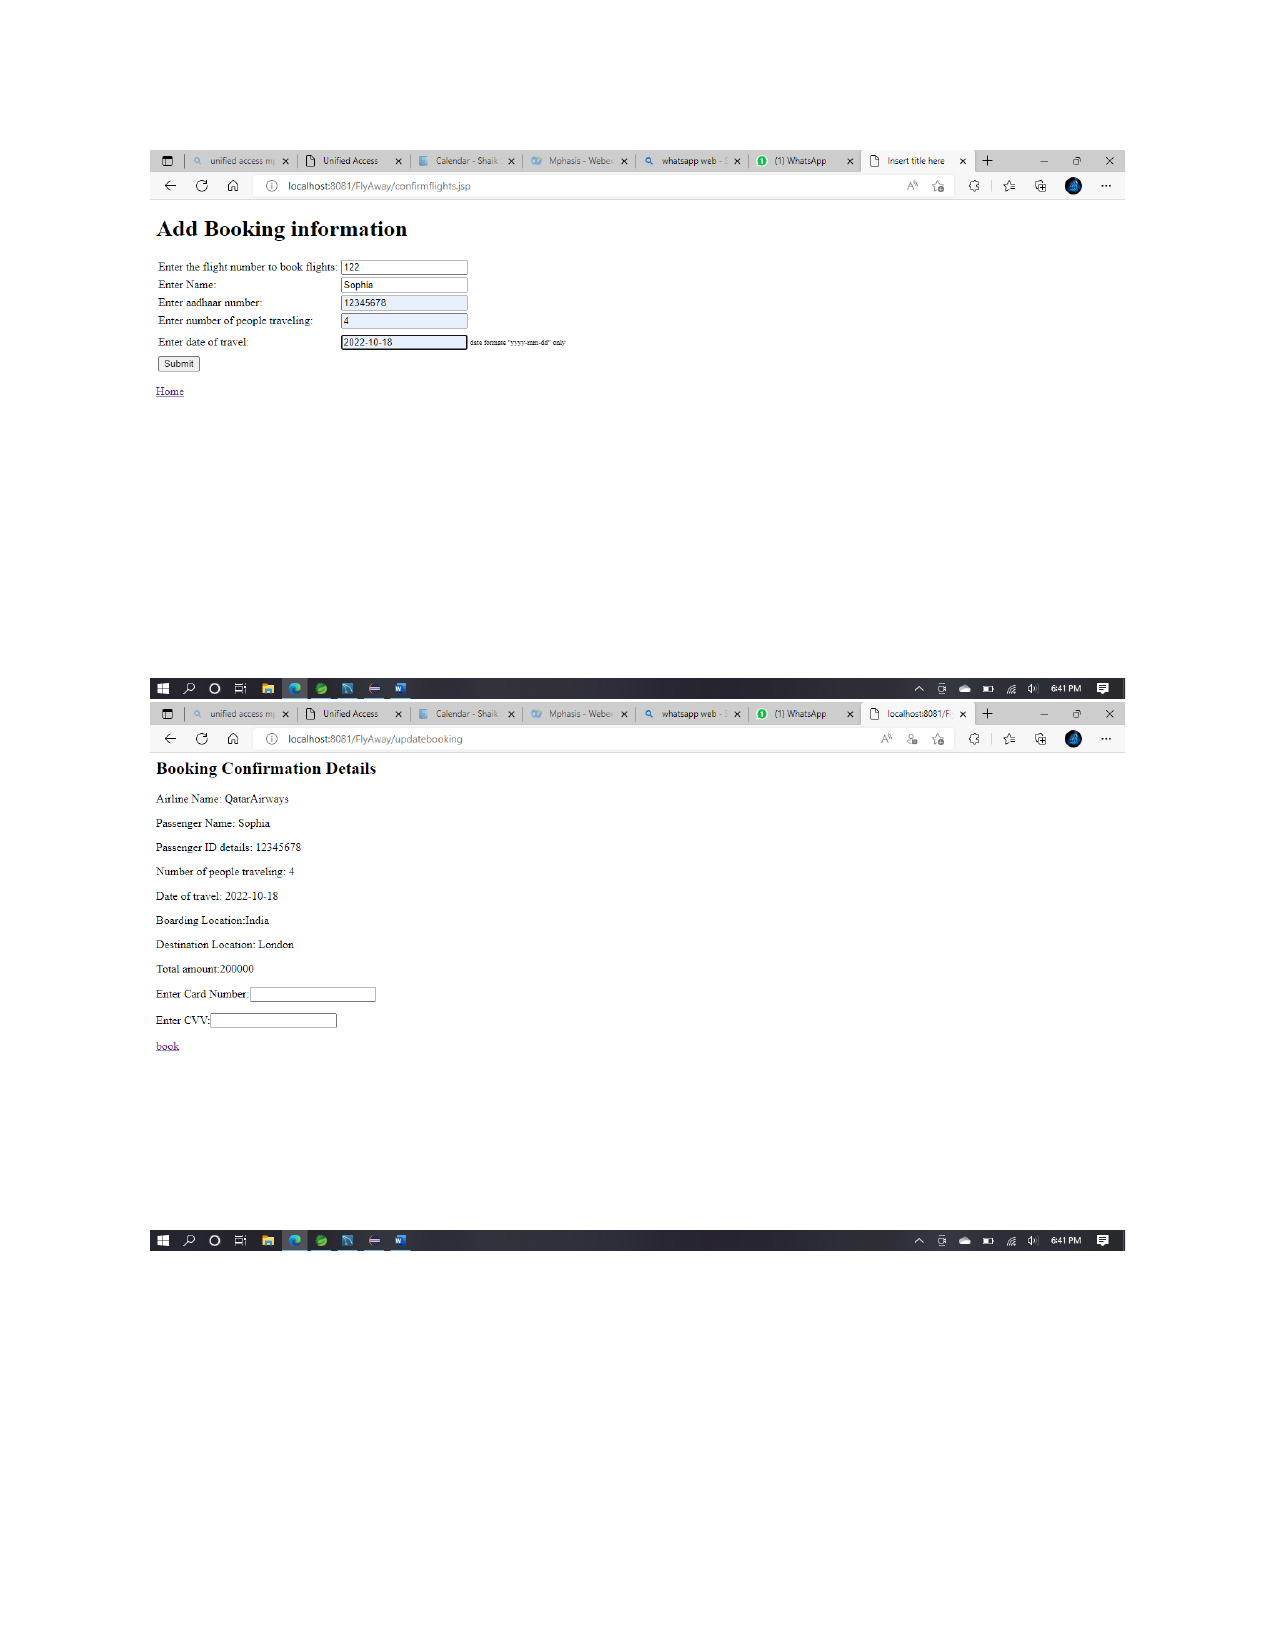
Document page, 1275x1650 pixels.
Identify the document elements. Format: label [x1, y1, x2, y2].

picture [150, 702, 1125, 1251]
picture [150, 150, 1125, 699]
